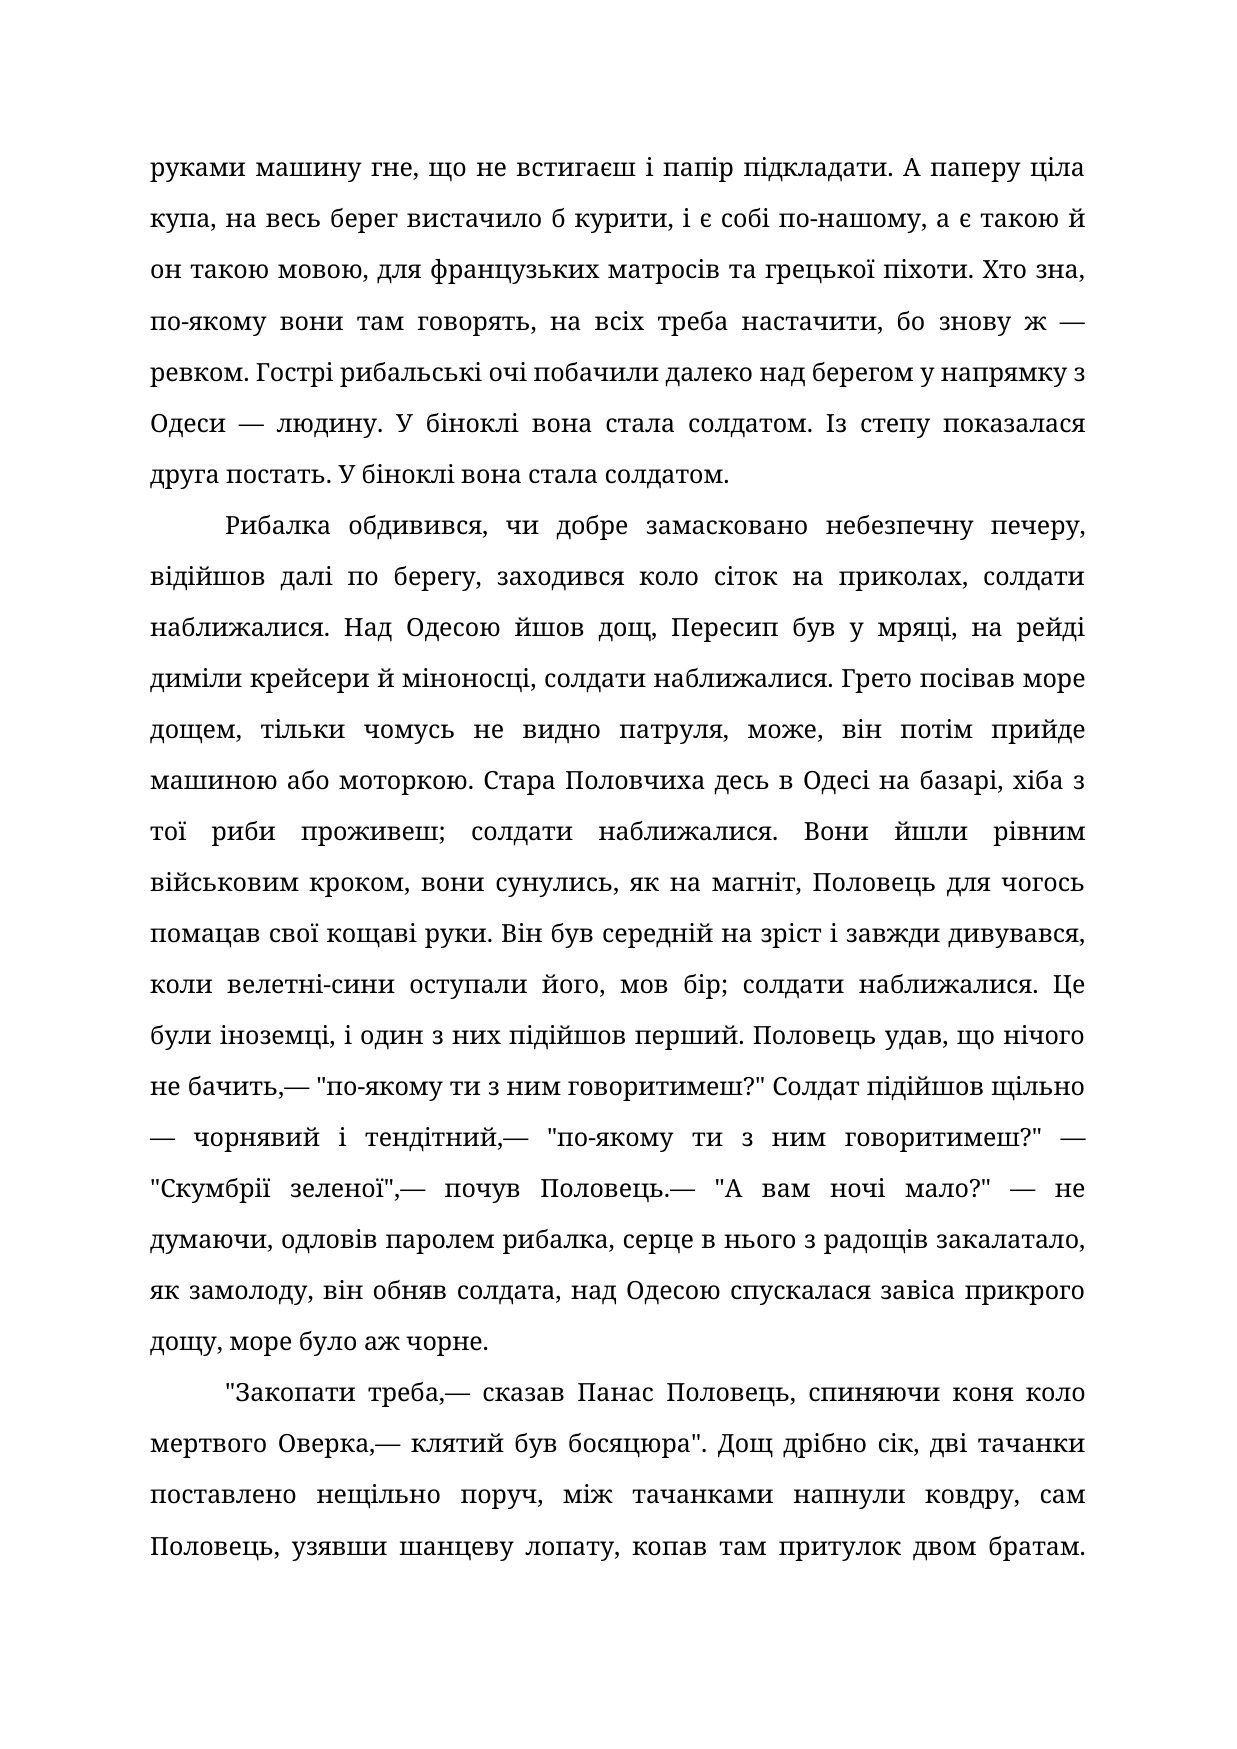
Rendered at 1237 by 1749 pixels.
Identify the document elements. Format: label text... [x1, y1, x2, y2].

text Рибалка обдивився, чи добре замасковано небезпечну печеру, відійшов далі по берегу, заходився коло сіток на приколах, солдати наближалися. Над Одесою йшов дощ, Пересип був у мряці, на рейді диміли крейсери й міноносці, солдати наближалися. Грето посівав море дощем, тільки чомусь не видно патруля, може, він потім прийде машиною або моторкою. Стара Половчиха десь в Одесі на базарі, хіба з тої риби проживеш; солдати наближалися. Вони йшли рівним військовим кроком, вони сунулись, як на магніт, Половець для чогось помацав свої кощаві руки. Він був середній на зріст і завжди дивувався, коли велетні-сини оступали його, мов бір; солдати наближалися. Це були іноземці, і один з них підійшов перший. Половець удав, що нічого не бачить,— "по-якому ти з ним говоритимеш?" Солдат підійшов щільно — чорнявий і тендітний,— "по-якому ти з ним говоритимеш?" — "Скумбрії зеленої",— почув Половець.— "А вам ночі мало?" — не думаючи, одловів паролем рибалка, серце в нього з радощів закалатало, як замолоду, він обняв солдата, над Одесою спускалася завіса прикрого дощу, море було аж чорне. [150, 507, 1086, 1358]
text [150, 1375, 1086, 1562]
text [150, 150, 1086, 490]
